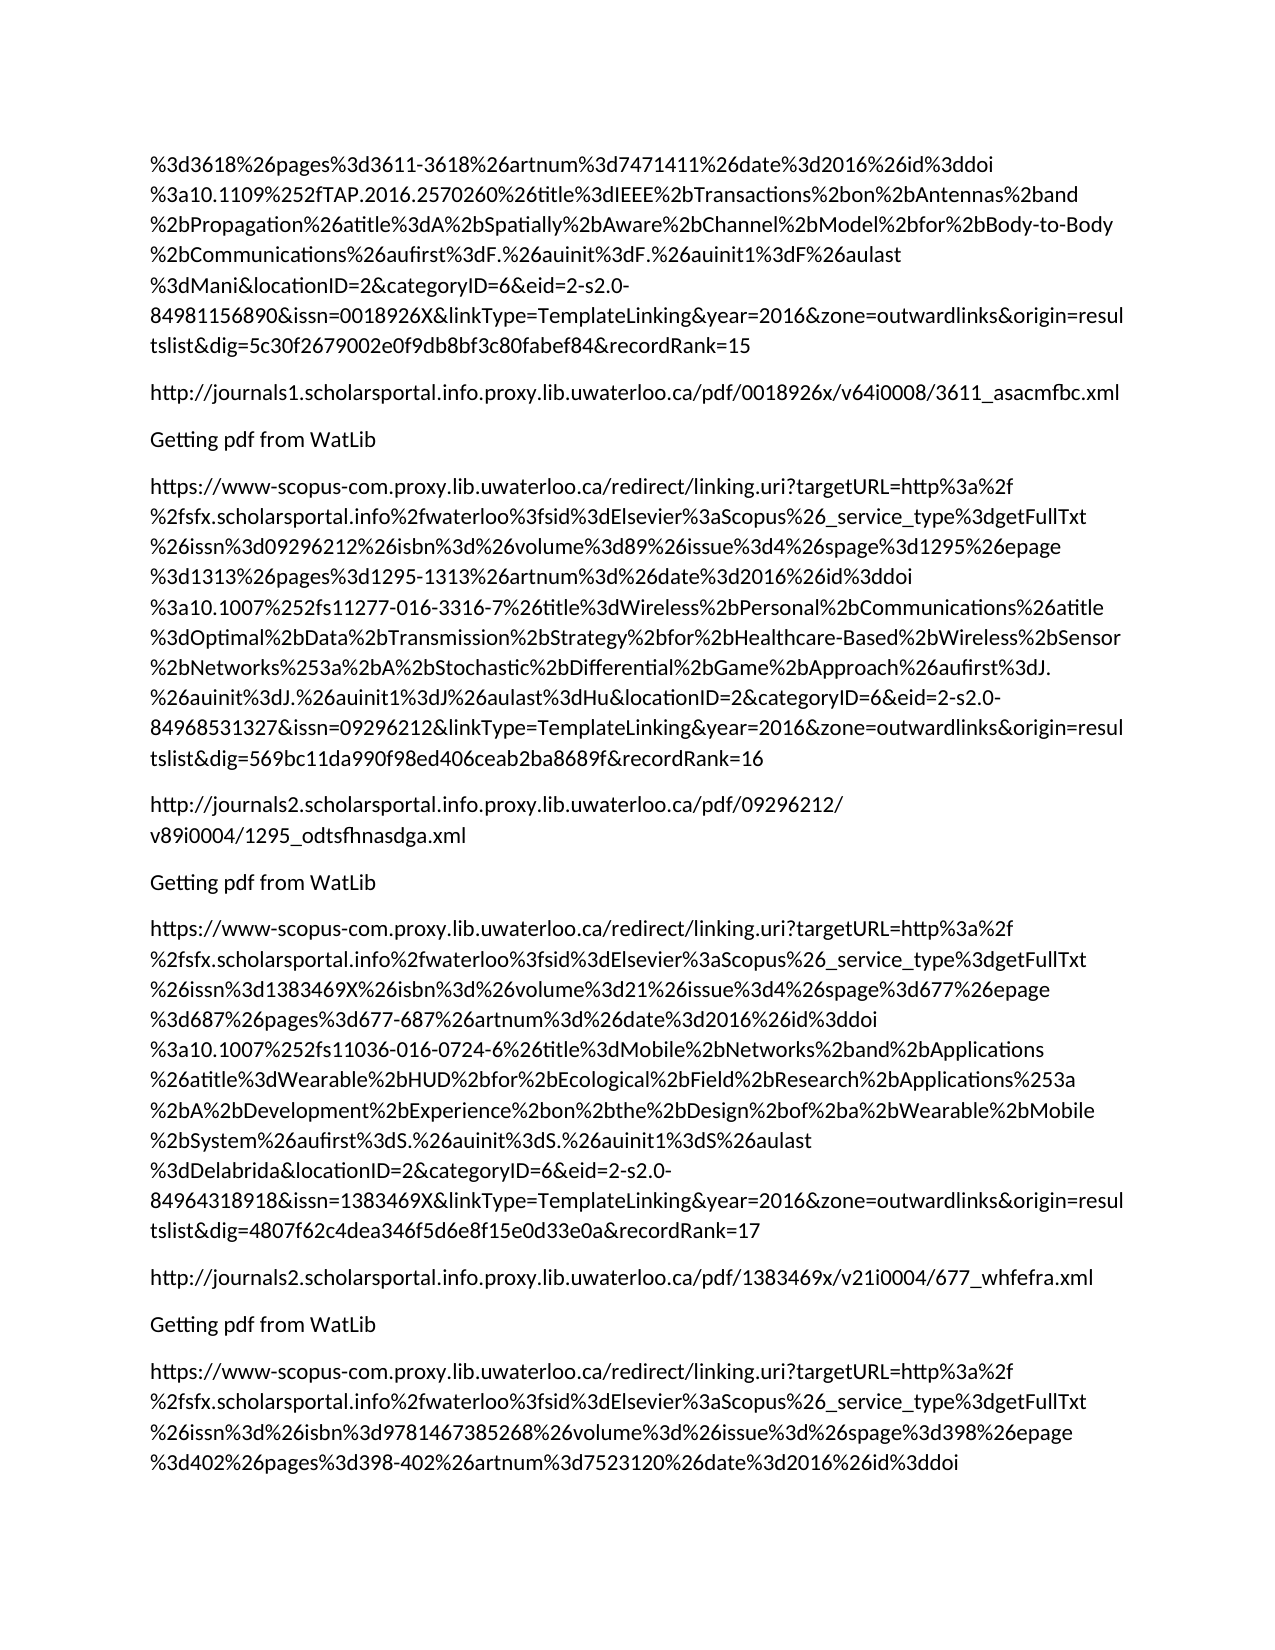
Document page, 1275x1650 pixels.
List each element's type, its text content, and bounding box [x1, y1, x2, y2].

text http://journals2.scholarsportal.info.proxy.lib.uwaterloo.ca/pdf/1383469x/v21i0004/677_whfefra.xml [150, 1263, 1125, 1292]
text Getting pdf from WatLib [150, 1310, 1125, 1338]
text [150, 150, 1125, 359]
text Getting pdf from WatLib [150, 425, 1125, 453]
text https://www-scopus-com.proxy.lib.uwaterloo.ca/redirect/linking.uri?targetURL=http%3a%2f%2fsfx.scholarsportal.info%2fwaterloo%3fsid%3dElsevier%3aScopus%26_service_type%3dgetFullTxt%26issn%3d09296212%26isbn%3d%26volume%3d89%26issue%3d4%26spage%3d1295%26epage%3d1313%26pages%3d1295-1313%26artnum%3d%26date%3d2016%26id%3ddoi%3a10.1007%252fs11277-016-3316-7%26title%3dWireless%2bPersonal%2bCommunications%26atitle%3dOptimal%2bData%2bTransmission%2bStrategy%2bfor%2bHealthcare-Based%2bWireless%2bSensor%2bNetworks%253a%2bA%2bStochastic%2bDifferential%2bGame%2bApproach%26aufirst%3dJ.%26auinit%3dJ.%26auinit1%3dJ%26aulast%3dHu&locationID=2&categoryID=6&eid=2-s2.0-84968531327&issn=09296212&linkType=TemplateLinking&year=2016&zone=outwardlinks&origin=resultslist&dig=569bc11da990f98ed406ceab2ba8689f&recordRank=16 [150, 472, 1125, 772]
text http://journals2.scholarsportal.info.proxy.lib.uwaterloo.ca/pdf/09296212/v89i0004/1295_odtsfhnasdga.xml [150, 791, 1125, 849]
text http://journals1.scholarsportal.info.proxy.lib.uwaterloo.ca/pdf/0018926x/v64i0008/3611_asacmfbc.xml [150, 378, 1125, 406]
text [150, 1357, 1125, 1476]
text https://www-scopus-com.proxy.lib.uwaterloo.ca/redirect/linking.uri?targetURL=http%3a%2f%2fsfx.scholarsportal.info%2fwaterloo%3fsid%3dElsevier%3aScopus%26_service_type%3dgetFullTxt%26issn%3d1383469X%26isbn%3d%26volume%3d21%26issue%3d4%26spage%3d677%26epage%3d687%26pages%3d677-687%26artnum%3d%26date%3d2016%26id%3ddoi%3a10.1007%252fs11036-016-0724-6%26title%3dMobile%2bNetworks%2band%2bApplications%26atitle%3dWearable%2bHUD%2bfor%2bEcological%2bField%2bResearch%2bApplications%253a%2bA%2bDevelopment%2bExperience%2bon%2bthe%2bDesign%2bof%2ba%2bWearable%2bMobile%2bSystem%26aufirst%3dS.%26auinit%3dS.%26auinit1%3dS%26aulast%3dDelabrida&locationID=2&categoryID=6&eid=2-s2.0-84964318918&issn=1383469X&linkType=TemplateLinking&year=2016&zone=outwardlinks&origin=resultslist&dig=4807f62c4dea346f5d6e8f15e0d33e0a&recordRank=17 [150, 914, 1125, 1245]
text Getting pdf from WatLib [150, 868, 1125, 896]
